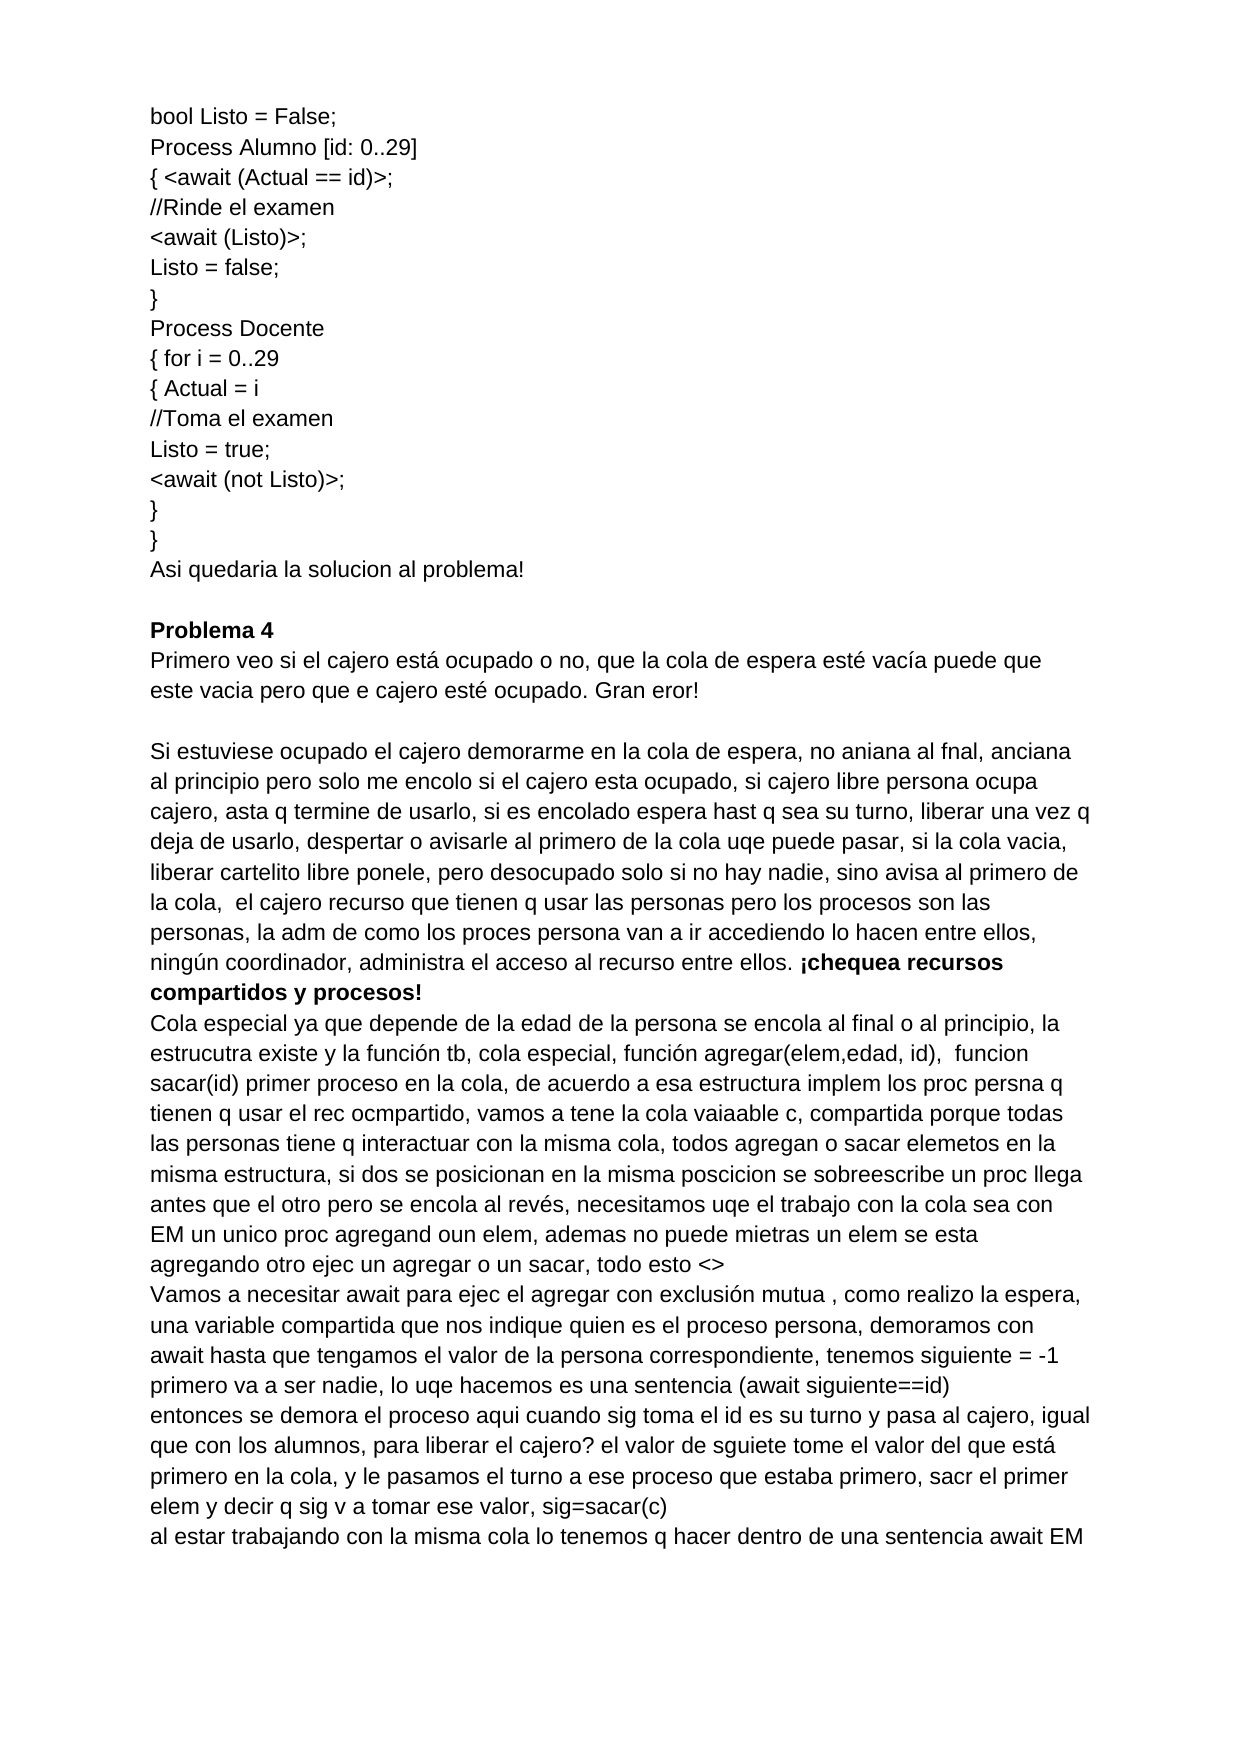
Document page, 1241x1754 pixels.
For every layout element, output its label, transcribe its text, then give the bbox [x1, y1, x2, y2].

text //Toma el examen [150, 405, 1090, 432]
text Problema 4 [150, 617, 1090, 643]
text } [150, 526, 1090, 553]
text al estar trabajando con la misma cola lo tenemos q hacer dentro de una sentencia await EM [150, 1523, 1090, 1549]
text Process Alumno [id: 0..29] [150, 133, 1090, 160]
text Si estuviese ocupado el cajero demorarme en la cola de espera, no aniana al fnal, anciana al principio pero solo me encolo si el cajero esta ocupado, si cajero libre persona ocupa cajero, asta q termine de usarlo, si es encolado espera hast q sea su turno, liberar una vez q deja de usarlo, despertar o avisarle al primero de la cola uqe puede pasar, si la cola vacia, liberar cartelito libre ponele, pero desocupado solo si no hay nadie, sino avisa al primero de la cola, el cajero recurso que tienen q usar las personas pero los procesos son las personas, la adm de como los proces persona van a ir accediendo lo hacen entre ellos, ningún coordinador, administra el acceso al recurso entre ellos. ¡chequea recursos compartidos y procesos! [150, 738, 1090, 1006]
text //Rinde el examen [150, 194, 1090, 220]
text <await (not Listo)>; [150, 466, 1090, 492]
text } [150, 284, 1090, 311]
text { for i = 0..29 [150, 345, 1090, 371]
text Listo = true; [150, 436, 1090, 462]
text Cola especial ya que depende de la edad de la persona se encola al final o al principio, la estrucutra existe y la función tb, cola especial, función agregar(elem,edad, id), funcion sacar(id) primer proceso en la cola, de acuerdo a esa estructura implem los proc persna q tienen q usar el rec ocmpartido, vamos a tene la cola vaiaable c, compartida porque todas las personas tiene q interactuar con la misma cola, todos agregan o sacar elemetos en la misma estructura, si dos se posicionan en la misma poscicion se sobreescribe un proc llega antes que el otro pero se encola al revés, necesitamos uqe el trabajo con la cola sea con EM un unico proc agregand oun elem, ademas no puede mietras un elem se esta agregando otro ejec un agregar o un sacar, todo esto <> [150, 1009, 1090, 1278]
text Asi quedaria la solucion al problema! [150, 556, 1090, 583]
text entonces se demora el proceso aqui cuando sig toma el id es su turno y pasa al cajero, igual que con los alumnos, para liberar el cajero? el valor de sguiete tome el valor del que está primero en la cola, y le pasamos el turno a ese proceso que estaba primero, sacr el primer elem y decir q sig v a tomar ese valor, sig=sacar(c) [150, 1402, 1090, 1519]
text <await (Listo)>; [150, 224, 1090, 251]
text una variable compartida que nos indique quien es el proceso persona, demoramos con await hasta que tengamos el valor de la persona correspondiente, tenemos siguiente = -1 [150, 1312, 1090, 1368]
text } [150, 496, 1090, 522]
text { Actual = i [150, 375, 1090, 402]
text Primero veo si el cajero está ocupado o no, que la cola de espera esté vacía puede que este vacia pero que e cajero esté ocupado. Gran eror! [150, 647, 1090, 704]
text { <await (Actual == id)>; [150, 164, 1090, 190]
text primero va a ser nadie, lo uqe hacemos es una sentencia (await siguiente==id) [150, 1372, 1090, 1398]
text Listo = false; [150, 254, 1090, 281]
text bool Listo = False; [150, 103, 1090, 130]
text Process Docente [150, 315, 1090, 341]
text Vamos a necesitar await para ejec el agregar con exclusión mutua , como realizo la espera, [150, 1281, 1090, 1308]
